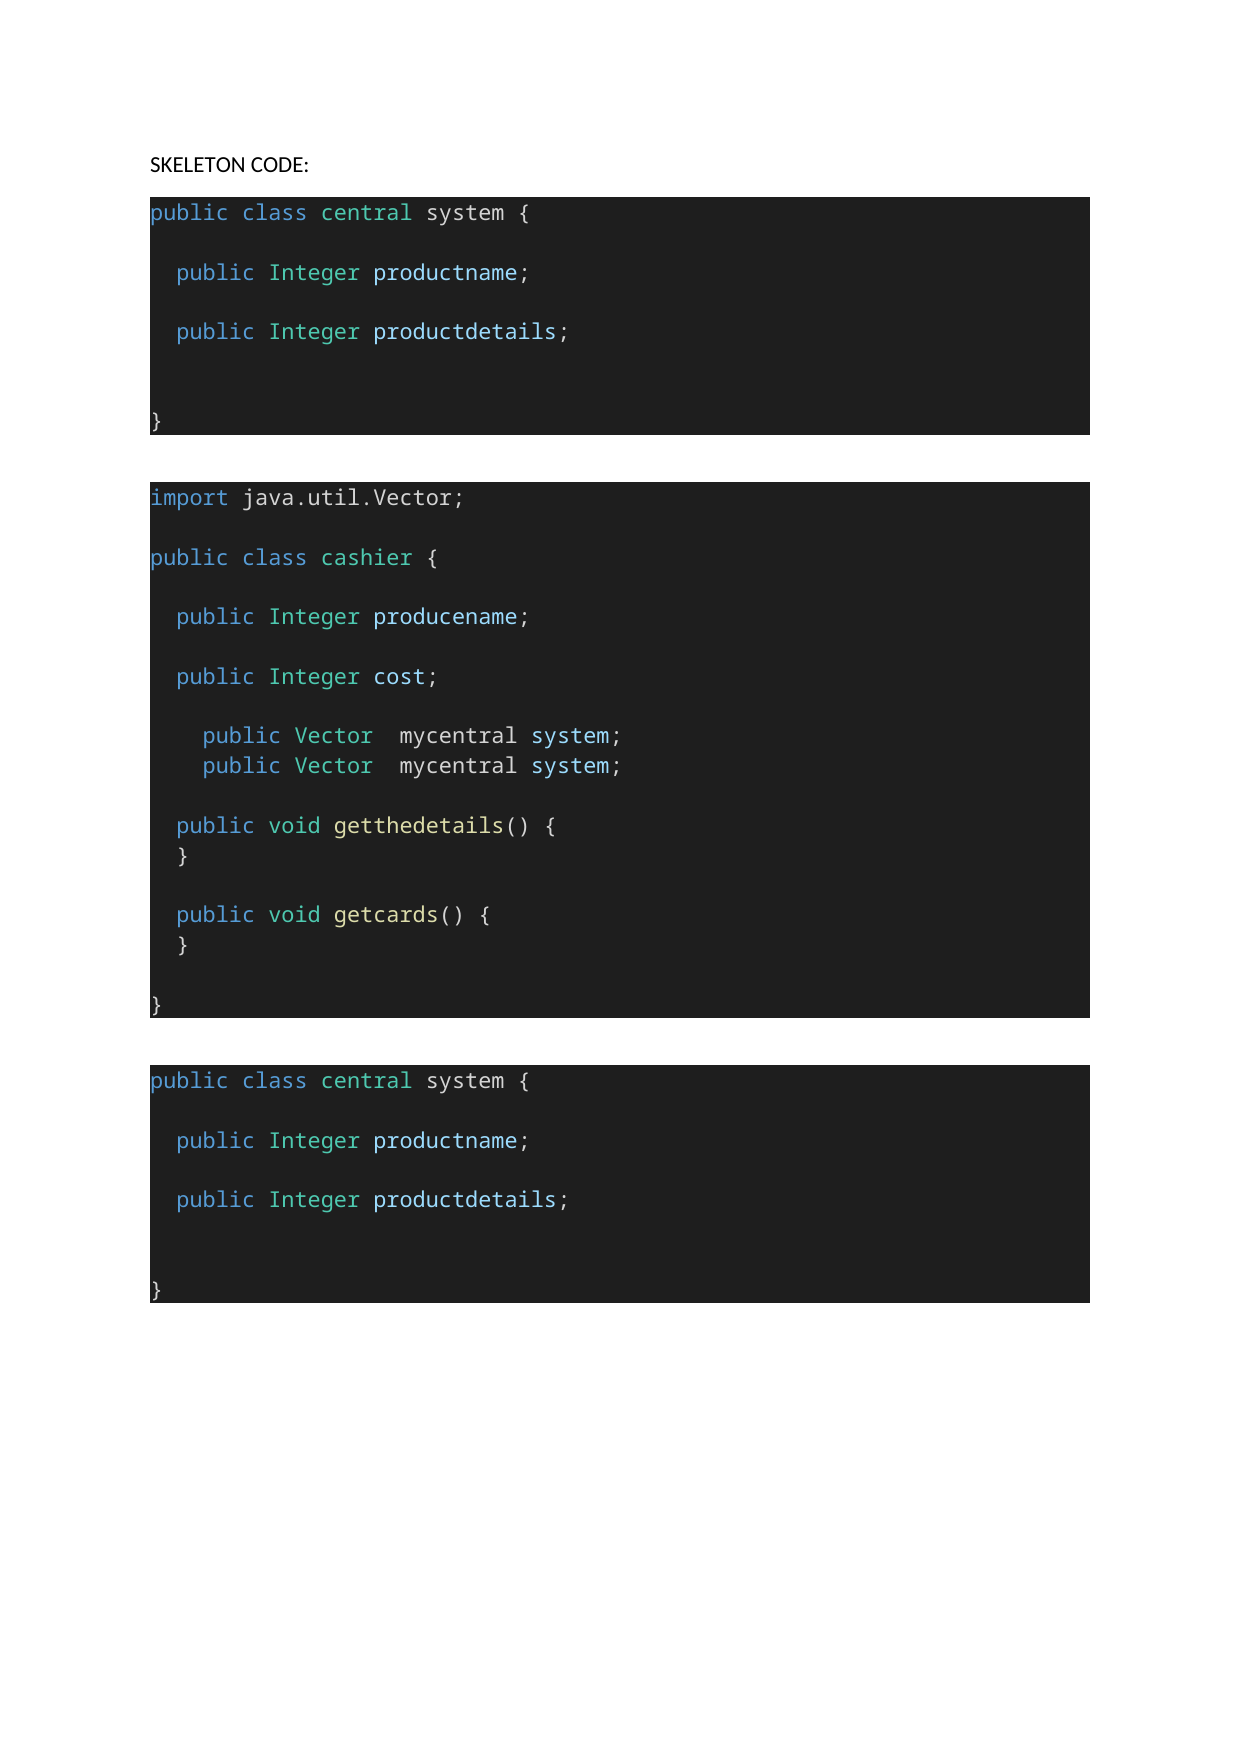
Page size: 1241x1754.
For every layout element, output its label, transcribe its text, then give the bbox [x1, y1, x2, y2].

text public void getthedetails() { [150, 810, 1090, 839]
text public Vector mycentral system; [150, 720, 1090, 750]
text public Integer producename; [150, 601, 1090, 631]
text public Vector mycentral system; [150, 750, 1090, 780]
text public Integer productdetails; [150, 1184, 1090, 1214]
text } [150, 929, 1090, 959]
text import java.util.Vector; [150, 482, 1090, 512]
text } [150, 839, 1090, 869]
text public class central system { [150, 197, 1090, 227]
text public class central system { [150, 1065, 1090, 1095]
text } [150, 405, 1090, 435]
text public Integer productdetails; [150, 316, 1090, 346]
text SKELETON CODE: [150, 150, 1090, 178]
text public class cashier { [150, 542, 1090, 571]
text public void getcards() { [150, 899, 1090, 929]
text public Integer cost; [150, 661, 1090, 691]
text } [150, 1274, 1090, 1303]
text public Integer productname; [150, 256, 1090, 286]
text public Integer productname; [150, 1125, 1090, 1154]
text } [150, 988, 1090, 1018]
